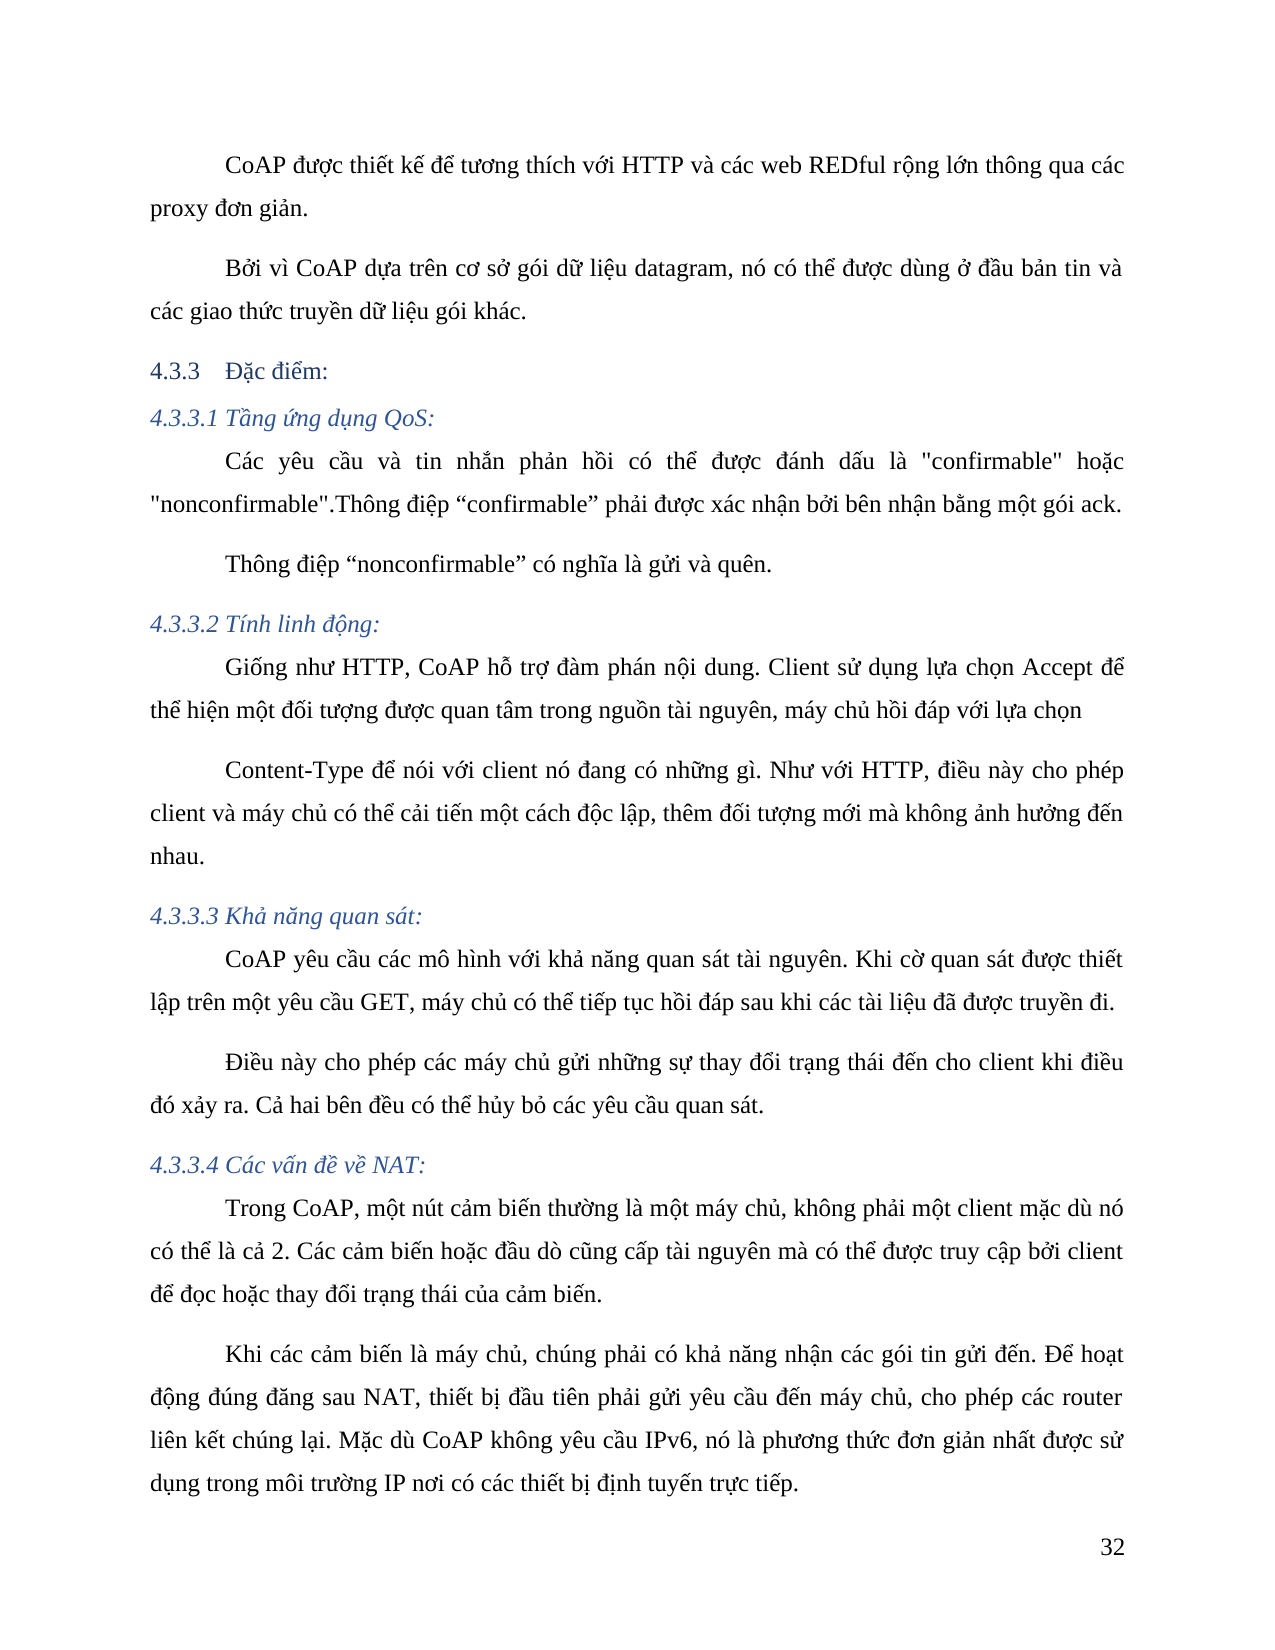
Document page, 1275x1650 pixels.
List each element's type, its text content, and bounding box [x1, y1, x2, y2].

text CoAP được thiết kế để tương thích với HTTP và các web REDful rộng lớn thông qua các proxy đơn giản. [150, 150, 1125, 222]
text CoAP yêu cầu các mô hình với khả năng quan sát tài nguyên. Khi cờ quan sát được thiết lập trên một yêu cầu GET, máy chủ có thể tiếp tục hồi đáp sau khi các tài liệu đã được truyền đi. [150, 944, 1125, 1016]
text Các yêu cầu và tin nhắn phản hồi có thể được đánh dấu là "confirmable" hoặc "nonconfirmable".Thông điệp “confirmable” phải được xác nhận bởi bên nhận bằng một gói ack. [150, 446, 1125, 518]
subtitle Đặc điểm: [150, 356, 1125, 384]
subtitle Tính linh động: [150, 609, 1125, 638]
text Giống như HTTP, CoAP hỗ trợ đàm phán nội dung. Client sử dụng lựa chọn Accept để thể hiện một đối tượng được quan tâm trong nguồn tài nguyên, máy chủ hồi đáp với lựa chọn [150, 652, 1125, 724]
subtitle Các vấn đề về NAT: [150, 1150, 1125, 1179]
text Bởi vì CoAP dựa trên cơ sở gói dữ liệu datagram, nó có thể được dùng ở đầu bản tin và các giao thức truyền dữ liệu gói khác. [150, 253, 1125, 325]
subtitle Khả năng quan sát: [150, 901, 1125, 930]
text Content-Type để nói với client nó đang có những gì. Như với HTTP, điều này cho phép client và máy chủ có thể cải tiến một cách độc lập, thêm đối tượng mới mà không ảnh hưởng đến nhau. [150, 755, 1125, 870]
subtitle Tầng ứng dụng QoS: [150, 403, 1125, 432]
text Thông điệp “nonconfirmable” có nghĩa là gửi và quên. [150, 549, 1125, 578]
text Điều này cho phép các máy chủ gửi những sự thay đổi trạng thái đến cho client khi điều đó xảy ra. Cả hai bên đều có thể hủy bỏ các yêu cầu quan sát. [150, 1047, 1125, 1119]
